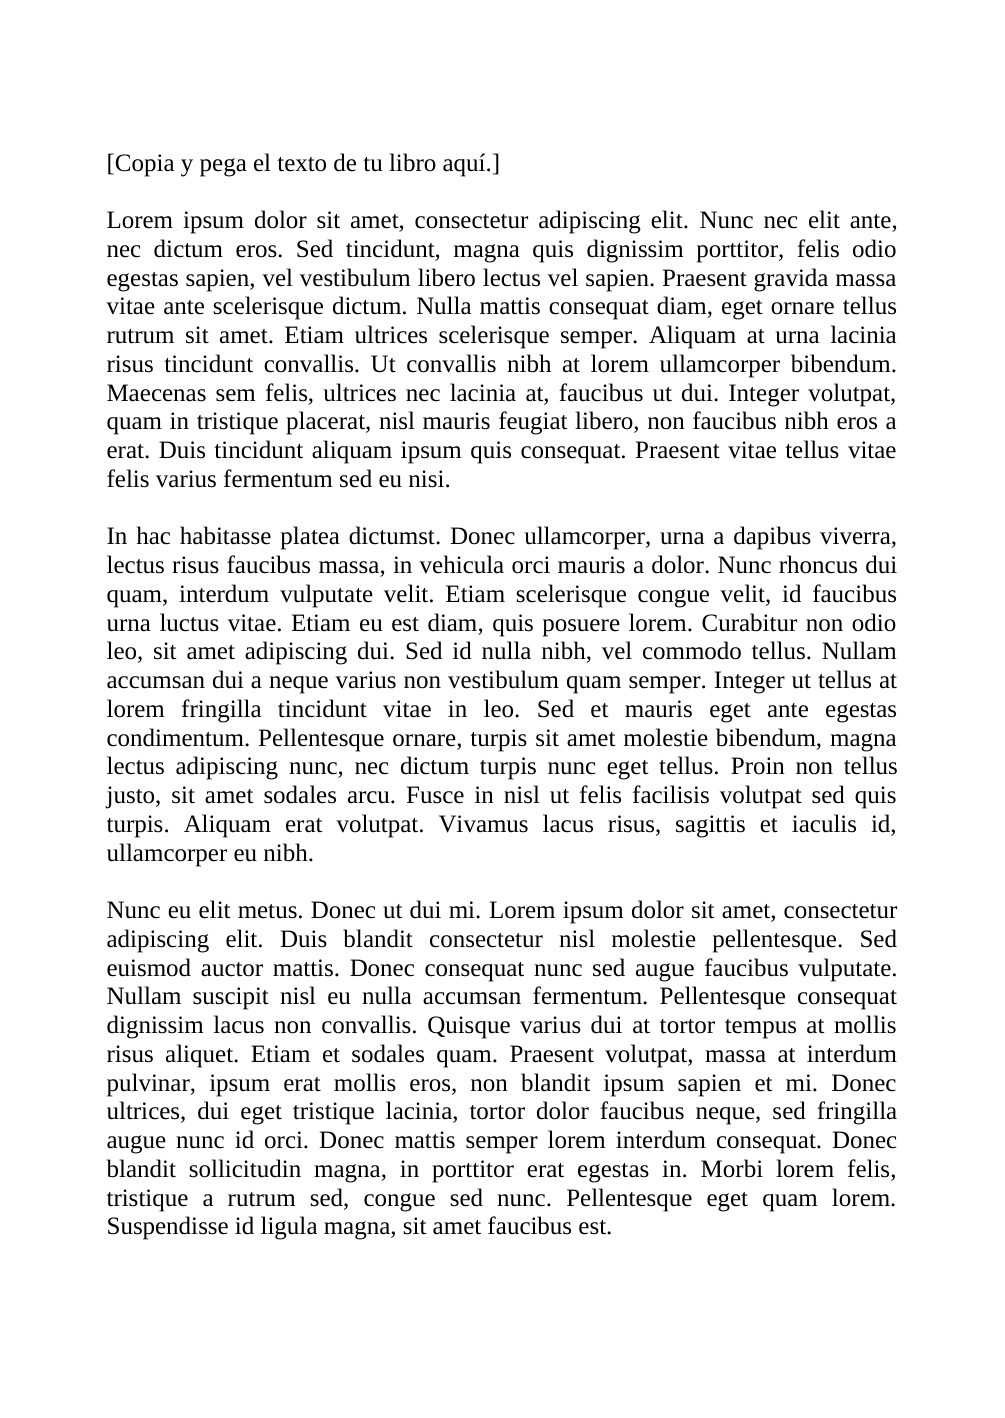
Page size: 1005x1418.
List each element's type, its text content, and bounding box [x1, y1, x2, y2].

text Nunc eu elit metus. Donec ut dui mi. Lorem ipsum dolor sit amet, consectetur adipiscing elit. Duis blandit consectetur nisl molestie pellentesque. Sed euismod auctor mattis. Donec consequat nunc sed augue faucibus vulputate. Nullam suscipit nisl eu nulla accumsan fermentum. Pellentesque consequat dignissim lacus non convallis. Quisque varius dui at tortor tempus at mollis risus aliquet. Etiam et sodales quam. Praesent volutpat, massa at interdum pulvinar, ipsum erat mollis eros, non blandit ipsum sapien et mi. Donec ultrices, dui eget tristique lacinia, tortor dolor faucibus neque, sed fringilla augue nunc id orci. Donec mattis semper lorem interdum consequat. Donec blandit sollicitudin magna, in porttitor erat egestas in. Morbi lorem felis, tristique a rutrum sed, congue sed nunc. Pellentesque eget quam lorem. Suspendisse id ligula magna, sit amet faucibus est. [106, 895, 898, 1240]
text In hac habitasse platea dictumst. Donec ullamcorper, urna a dapibus viverra, lectus risus faucibus massa, in vehicula orci mauris a dolor. Nunc rhoncus dui quam, interdum vulputate velit. Etiam scelerisque congue velit, id faucibus urna luctus vitae. Etiam eu est diam, quis posuere lorem. Curabitur non odio leo, sit amet adipiscing dui. Sed id nulla nibh, vel commodo tellus. Nullam accumsan dui a neque varius non vestibulum quam semper. Integer ut tellus at lorem fringilla tincidunt vitae in leo. Sed et mauris eget ante egestas condimentum. Pellentesque ornare, turpis sit amet molestie bibendum, magna lectus adipiscing nunc, nec dictum turpis nunc eget tellus. Proin non tellus justo, sit amet sodales arcu. Fusce in nisl ut felis facilisis volutpat sed quis turpis. Aliquam erat volutpat. Vivamus lacus risus, sagittis et iaculis id, ullamcorper eu nibh. [106, 521, 898, 866]
text [Copia y pega el texto de tu libro aquí.] [106, 148, 898, 176]
text Lorem ipsum dolor sit amet, consectetur adipiscing elit. Nunc nec elit ante, nec dictum eros. Sed tincidunt, magna quis dignissim porttitor, felis odio egestas sapien, vel vestibulum libero lectus vel sapien. Praesent gravida massa vitae ante scelerisque dictum. Nulla mattis consequat diam, eget ornare tellus rutrum sit amet. Etiam ultrices scelerisque semper. Aliquam at urna lacinia risus tincidunt convallis. Ut convallis nibh at lorem ullamcorper bibendum. Maecenas sem felis, ultrices nec lacinia at, faucibus ut dui. Integer volutpat, quam in tristique placerat, nisl mauris feugiat libero, non faucibus nibh eros a erat. Duis tincidunt aliquam ipsum quis consequat. Praesent vitae tellus vitae felis varius fermentum sed eu nisi. [106, 205, 898, 493]
